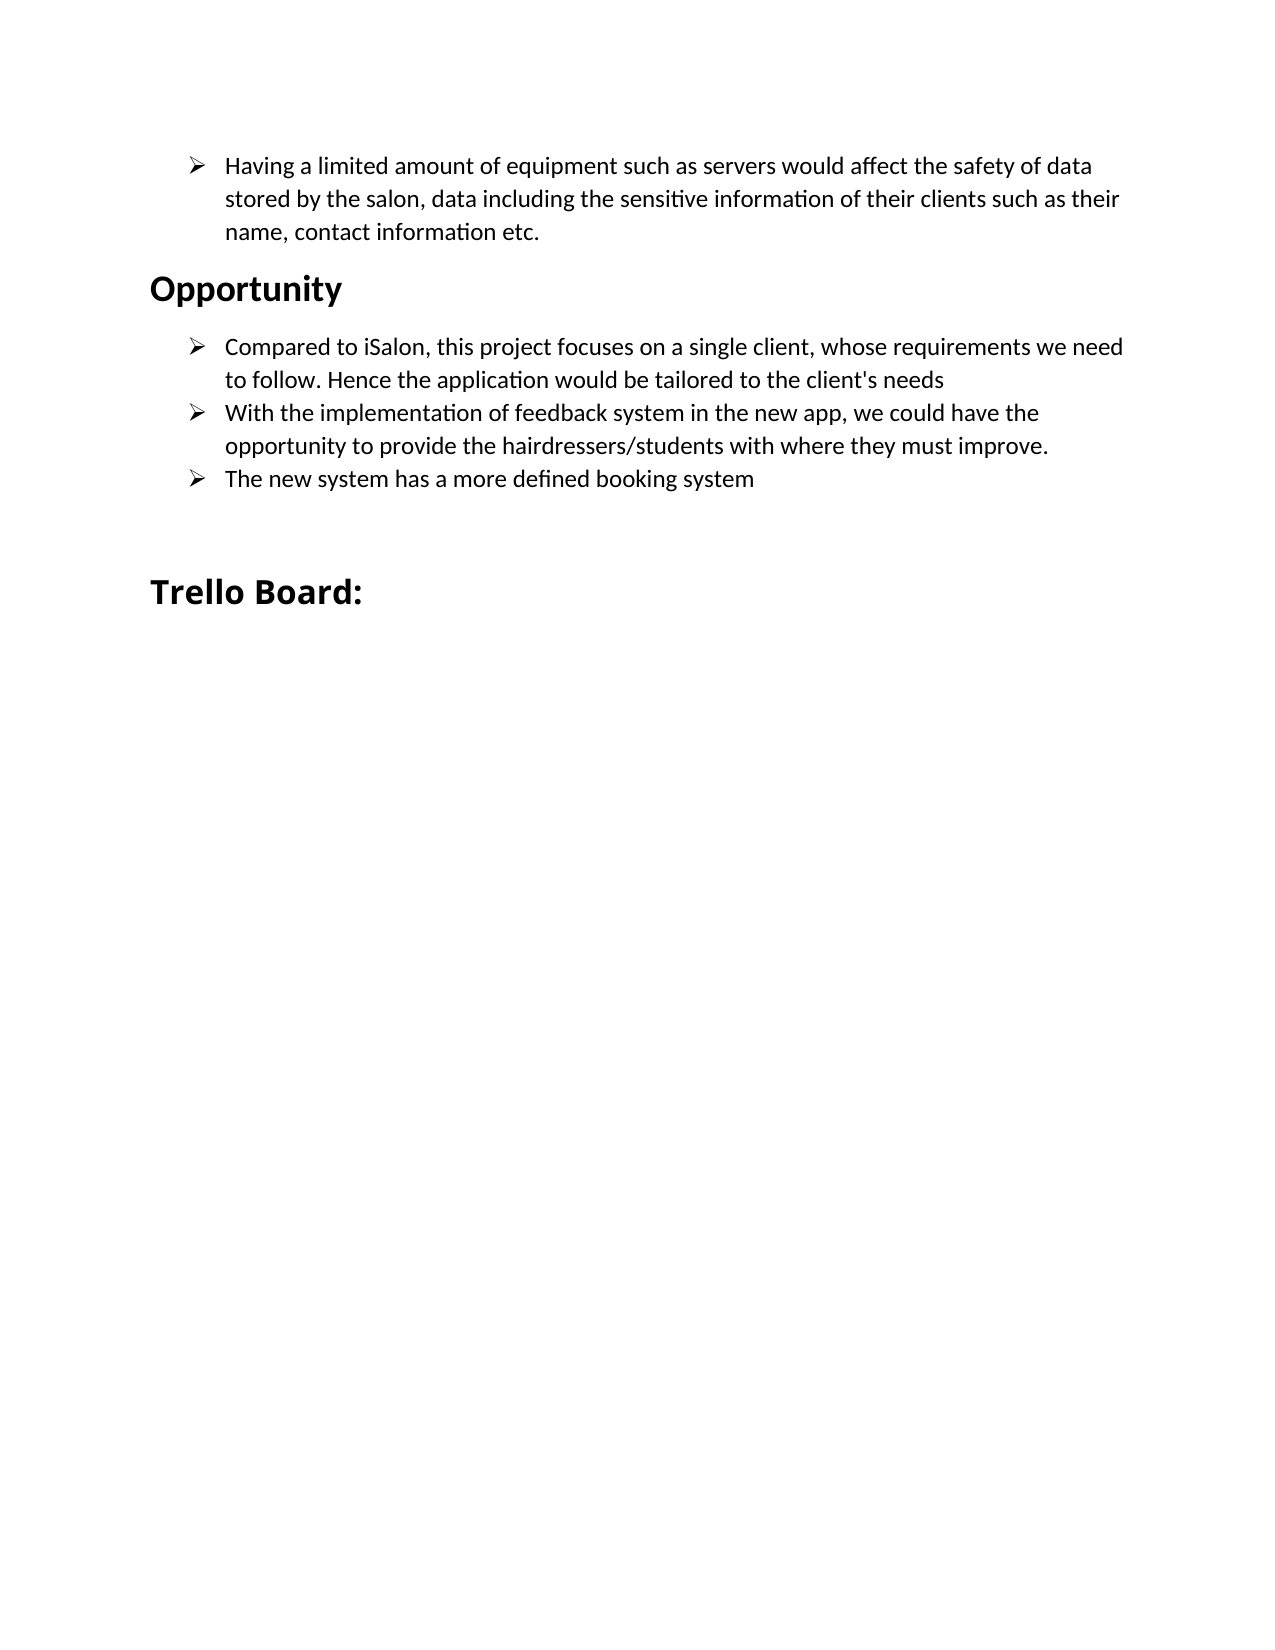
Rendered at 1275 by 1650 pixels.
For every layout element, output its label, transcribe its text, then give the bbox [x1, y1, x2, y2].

text Trello Board: [150, 569, 1125, 614]
list The new system has a more defined booking system [187, 463, 1125, 494]
list Having a limited amount of equipment such as servers would affect the safety of data stored by the salon, data including the sensitive information of their clients such as their name, contact information etc. [187, 150, 1125, 246]
text Opportunity [150, 265, 1125, 311]
list Compared to iSalon, this project focuses on a single client, whose requirements we need to follow. Hence the application would be tailored to the client's needs [187, 332, 1125, 395]
list With the implementation of feedback system in the new app, we could have the opportunity to provide the hairdressers/students with where they must improve. [187, 397, 1125, 461]
